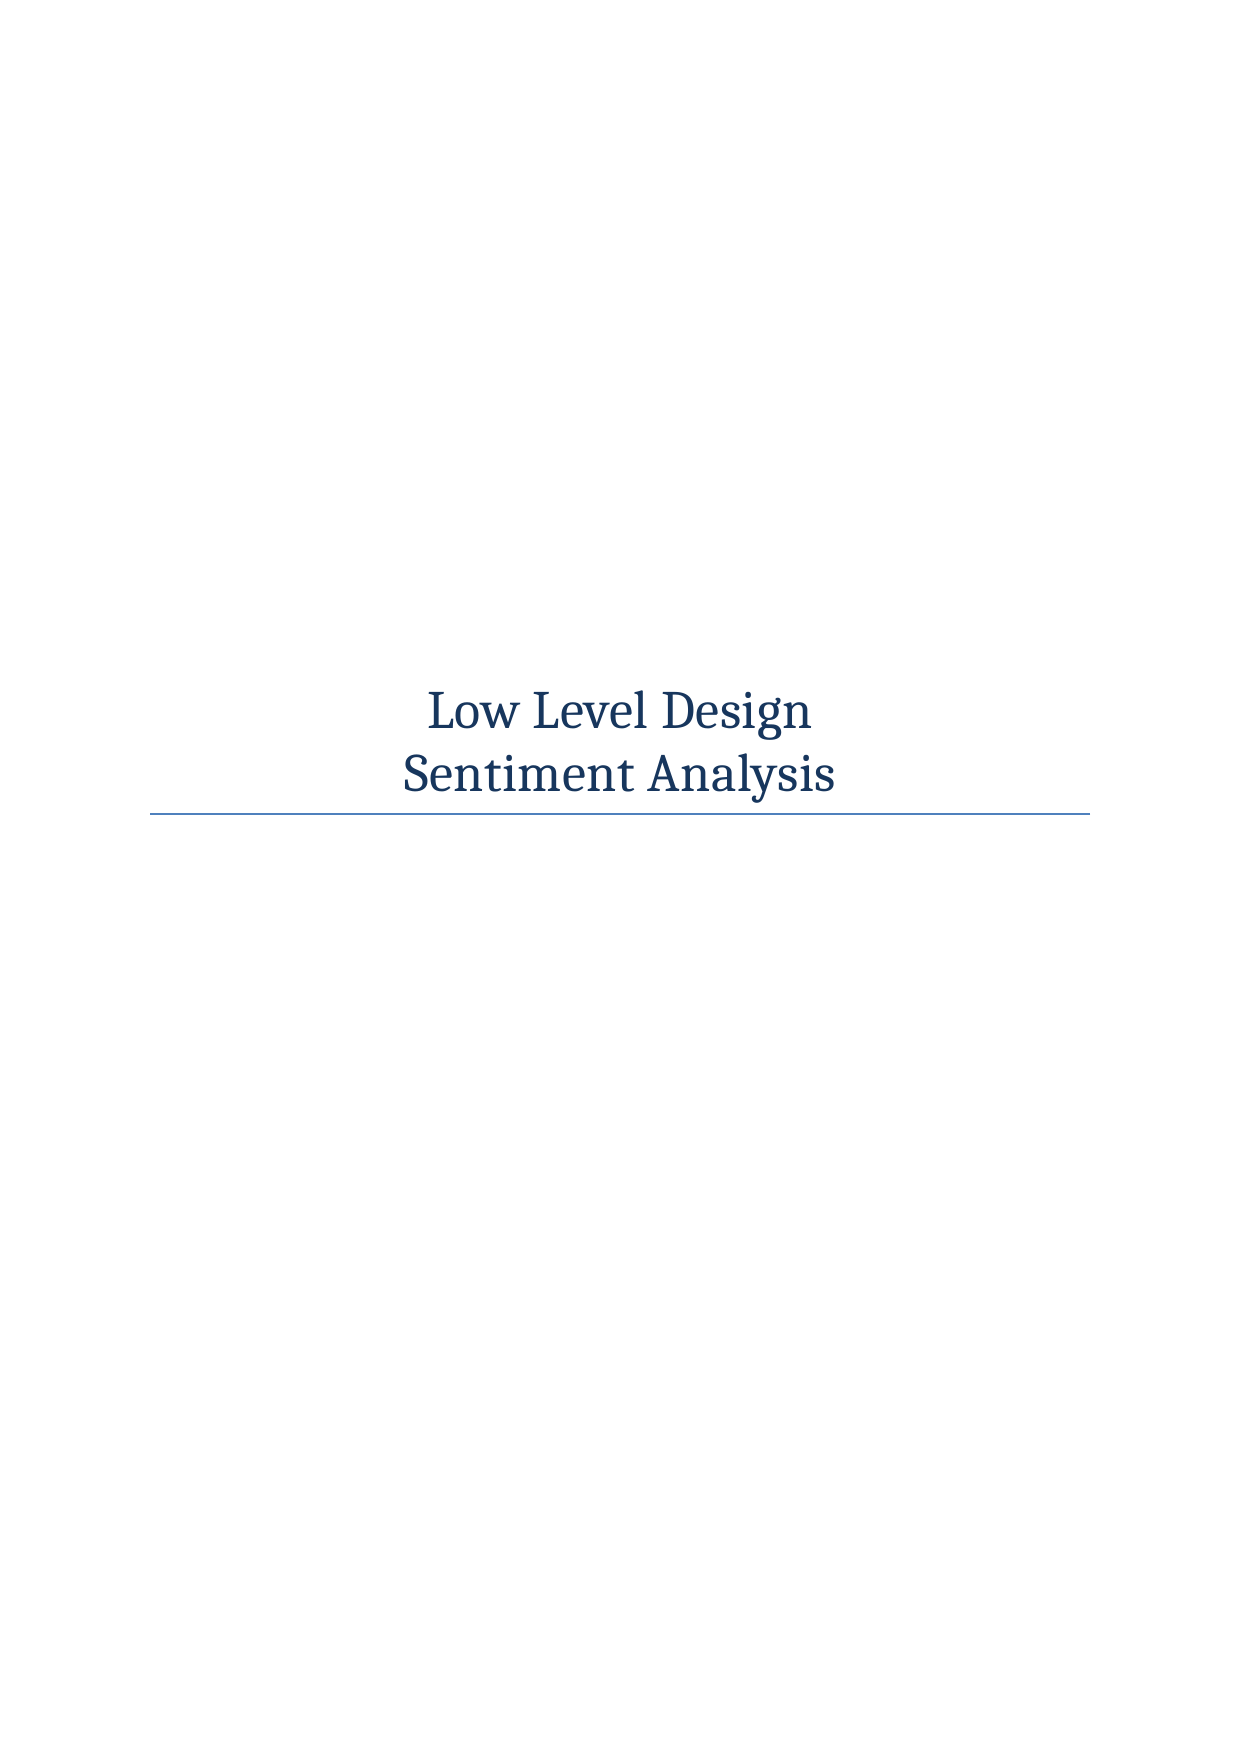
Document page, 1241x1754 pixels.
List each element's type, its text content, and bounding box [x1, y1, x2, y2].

title Sentiment Analysis [150, 742, 1090, 813]
title Low Level Design [150, 680, 1090, 742]
